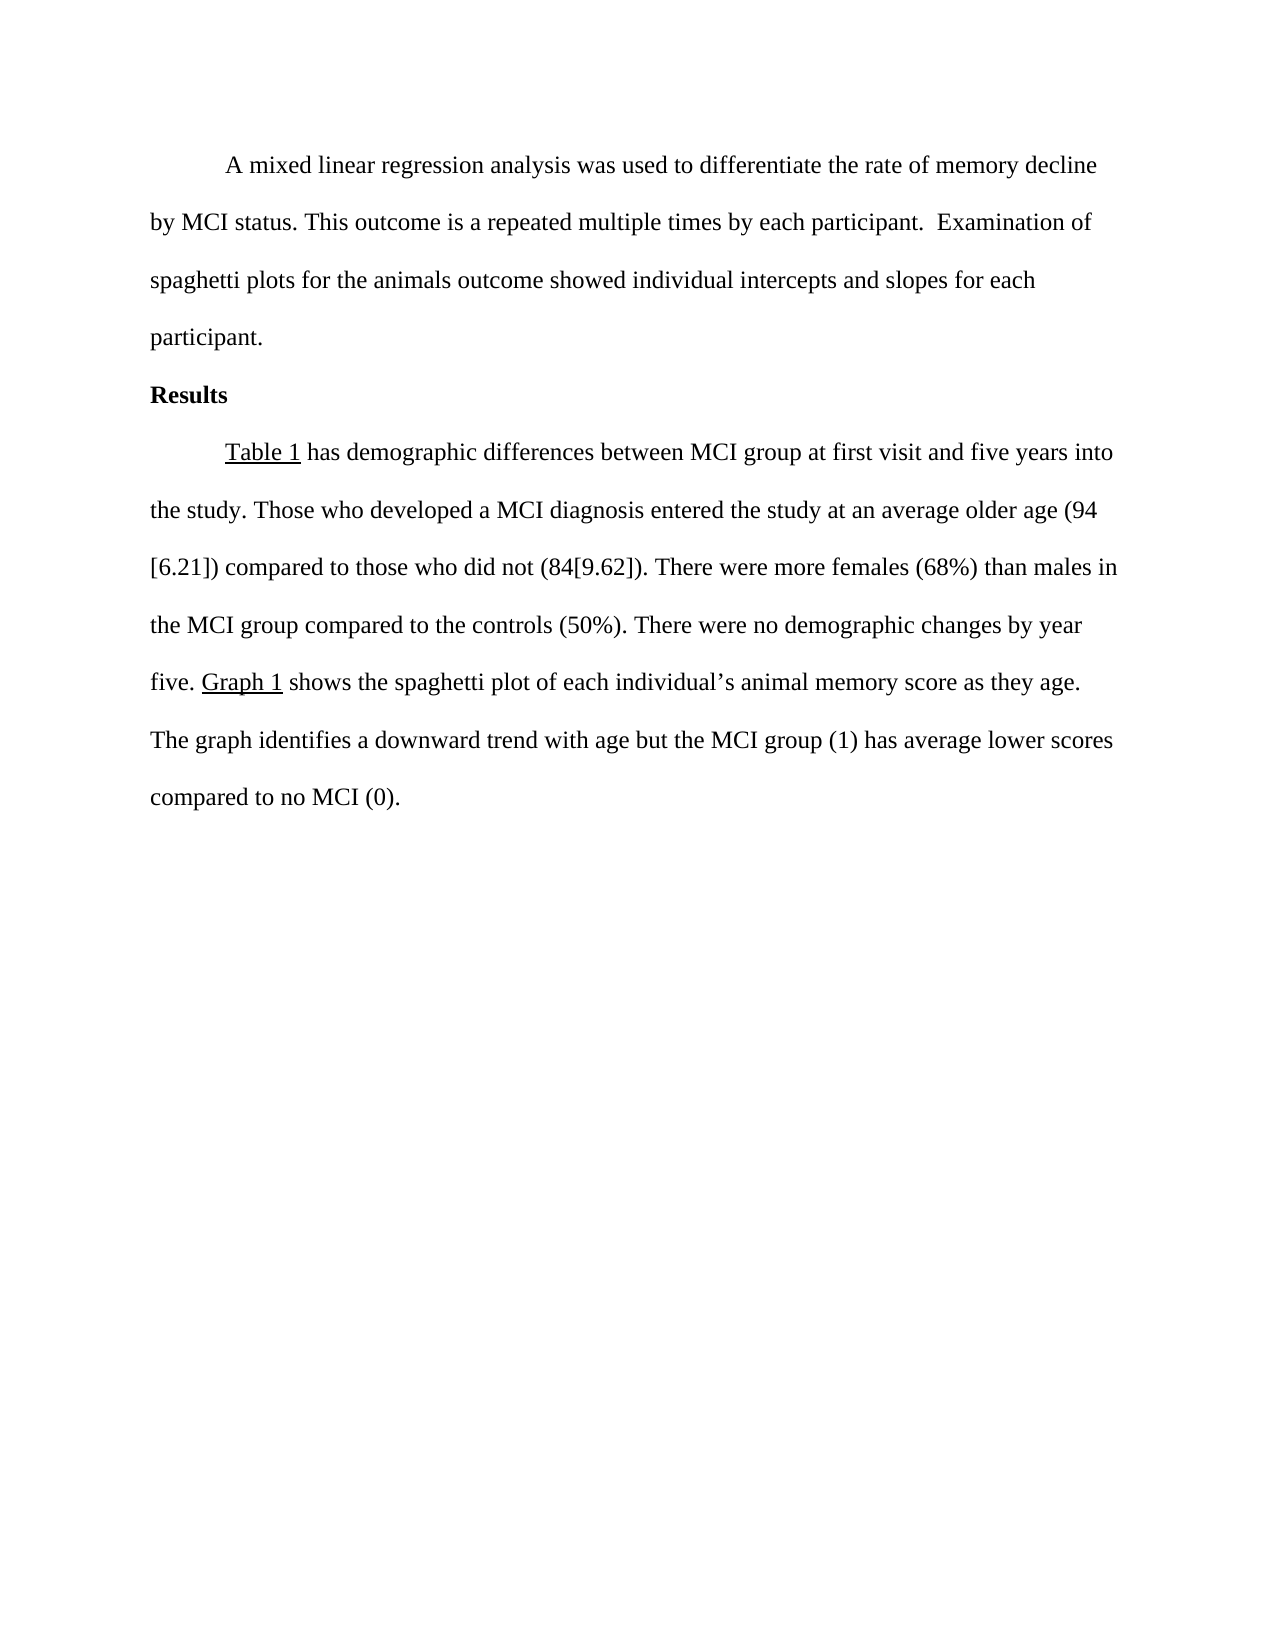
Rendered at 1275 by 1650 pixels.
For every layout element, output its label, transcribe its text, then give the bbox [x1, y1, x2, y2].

text Results [150, 380, 1125, 409]
text A mixed linear regression analysis was used to differentiate the rate of memory decline by MCI status. This outcome is a repeated multiple times by each participant. Examination of spaghetti plots for the animals outcome showed individual intercepts and slopes for each participant. [150, 150, 1125, 351]
text Table 1 has demographic differences between MCI group at first visit and five years into the study. Those who developed a MCI diagnosis entered the study at an average older age (94 [6.21]) compared to those who did not (84[9.62]). There were more females (68%) than males in the MCI group compared to the controls (50%). There were no demographic changes by year five. Graph 1 shows the spaghetti plot of each individual’s animal memory score as they age. The graph identifies a downward trend with age but the MCI group (1) has average lower scores compared to no MCI (0). [150, 437, 1125, 811]
